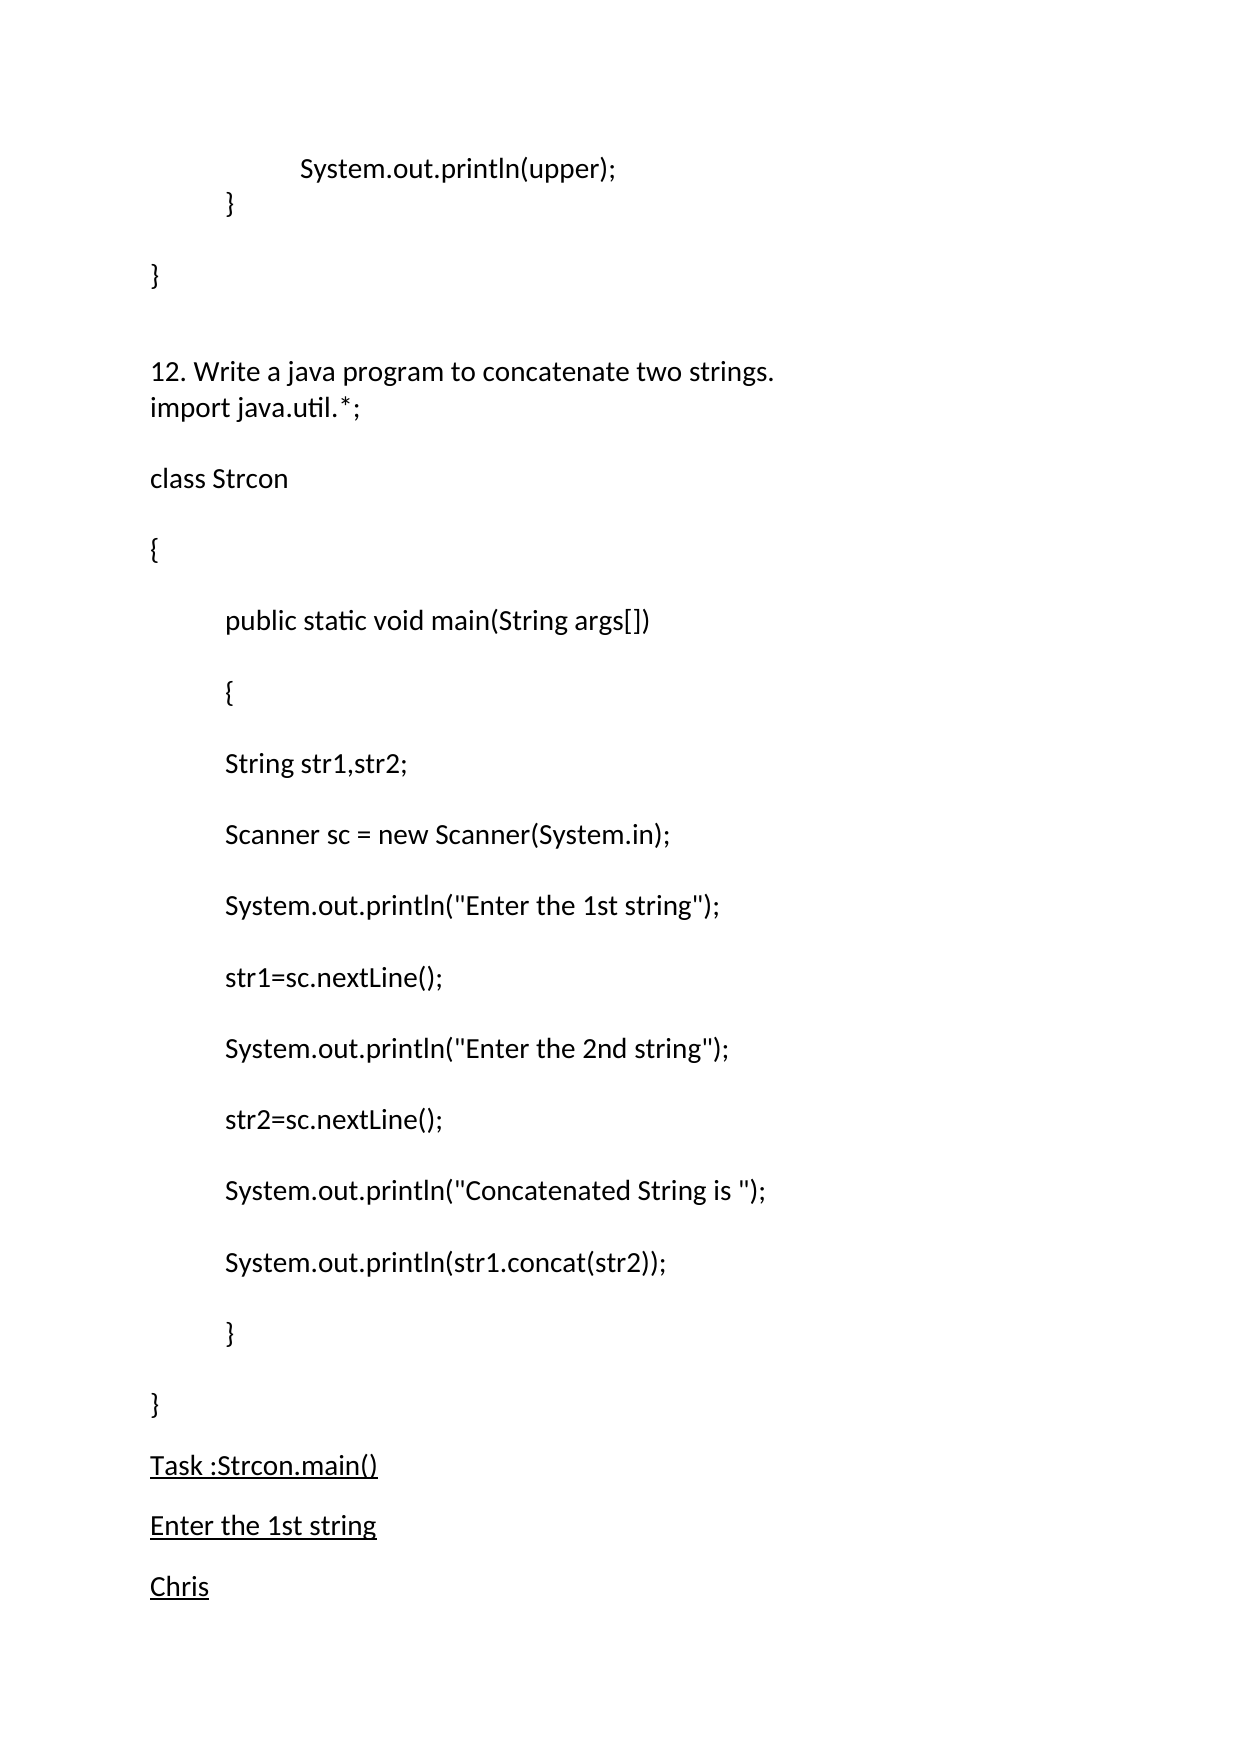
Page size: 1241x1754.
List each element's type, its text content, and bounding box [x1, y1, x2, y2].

text Scanner sc = new Scanner(System.in); [150, 816, 1090, 852]
text public static void main(String args[]) [150, 602, 1090, 638]
text Enter the 1st string [150, 1507, 1090, 1543]
text Chris [150, 1568, 1090, 1604]
text System.out.println("Enter the 2nd string"); [150, 1030, 1090, 1066]
text } [150, 1315, 1090, 1351]
text str1=sc.nextLine(); [150, 959, 1090, 994]
text System.out.println(str1.concat(str2)); [150, 1244, 1090, 1279]
text } [150, 186, 1090, 221]
text class Strcon [150, 460, 1090, 496]
text { [150, 531, 1090, 567]
text } [150, 257, 1090, 292]
text } [150, 1386, 1090, 1422]
text System.out.println("Concatenated String is "); [150, 1172, 1090, 1208]
text Task :Strcon.main() [150, 1447, 1090, 1482]
text System.out.println("Enter the 1st string"); [150, 887, 1090, 923]
text System.out.println(upper); [150, 150, 1090, 186]
text str2=sc.nextLine(); [150, 1101, 1090, 1137]
text import java.util.*; [150, 389, 1090, 424]
text 12. Write a java program to concatenate two strings. [150, 353, 1090, 389]
text String str1,str2; [150, 745, 1090, 781]
text { [150, 674, 1090, 709]
